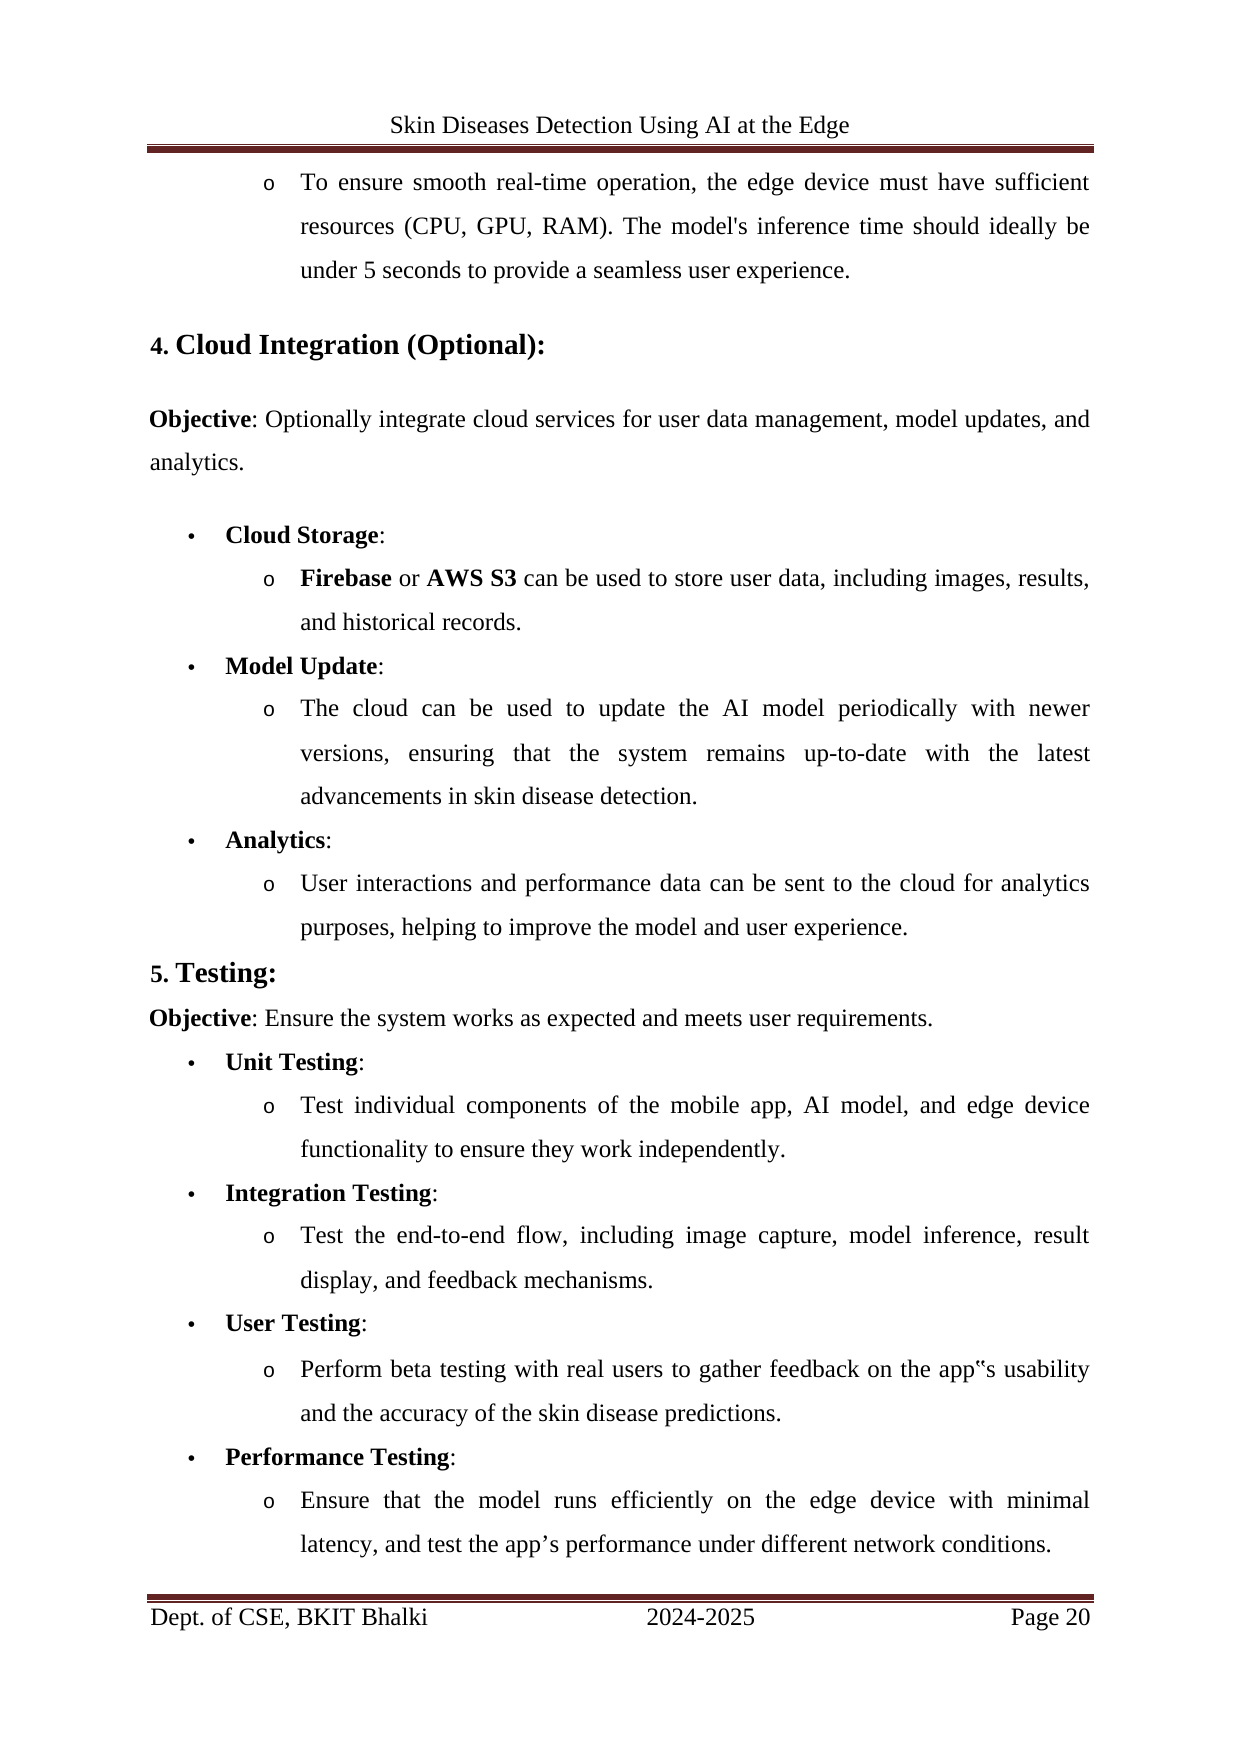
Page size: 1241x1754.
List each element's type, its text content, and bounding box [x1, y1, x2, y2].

list Unit Testing: [188, 1047, 1096, 1076]
list Test the end-to-end flow, including image capture, model inference, result display, and feedback mechanisms. [263, 1221, 1091, 1293]
list Integration Testing: [188, 1178, 1096, 1207]
list Testing: [150, 956, 1096, 989]
list The cloud can be used to update the AI model periodically with newer versions, ensuring that the system remains up-to-date with the latest advancements in skin disease detection. [263, 693, 1091, 810]
list Cloud Storage: [188, 520, 1096, 549]
list Model Update: [188, 651, 1096, 679]
text Objective: Optionally integrate cloud services for user data management, model updates, and analytics. [148, 404, 1091, 476]
list Analytics: [188, 825, 1096, 853]
list Cloud Integration (Optional): [150, 327, 1096, 361]
list Performance Testing: [188, 1442, 1096, 1471]
list Ensure that the model runs efficiently on the edge device with minimal latency, and test the app’s performance under different network conditions. [263, 1485, 1091, 1558]
text Objective: Ensure the system works as expected and meets user requirements. [148, 1003, 1091, 1032]
list User interactions and performance data can be sent to the cloud for analytics purposes, helping to improve the model and user experience. [263, 868, 1091, 941]
list Firebase or AWS S3 can be used to store user data, including images, results, and historical records. [263, 563, 1091, 636]
list Perform beta testing with real users to gather feedback on the app‟s usability and the accuracy of the skin disease predictions. [263, 1354, 1091, 1427]
list Test individual components of the mobile app, AI model, and edge device functionality to ensure they work independently. [263, 1090, 1091, 1163]
list To ensure smooth real-time operation, the edge device must have sufficient resources (CPU, GPU, RAM). The model's inference time should ideally be under 5 seconds to provide a seamless user experience. [263, 152, 1091, 283]
list User Testing: [188, 1308, 1096, 1337]
